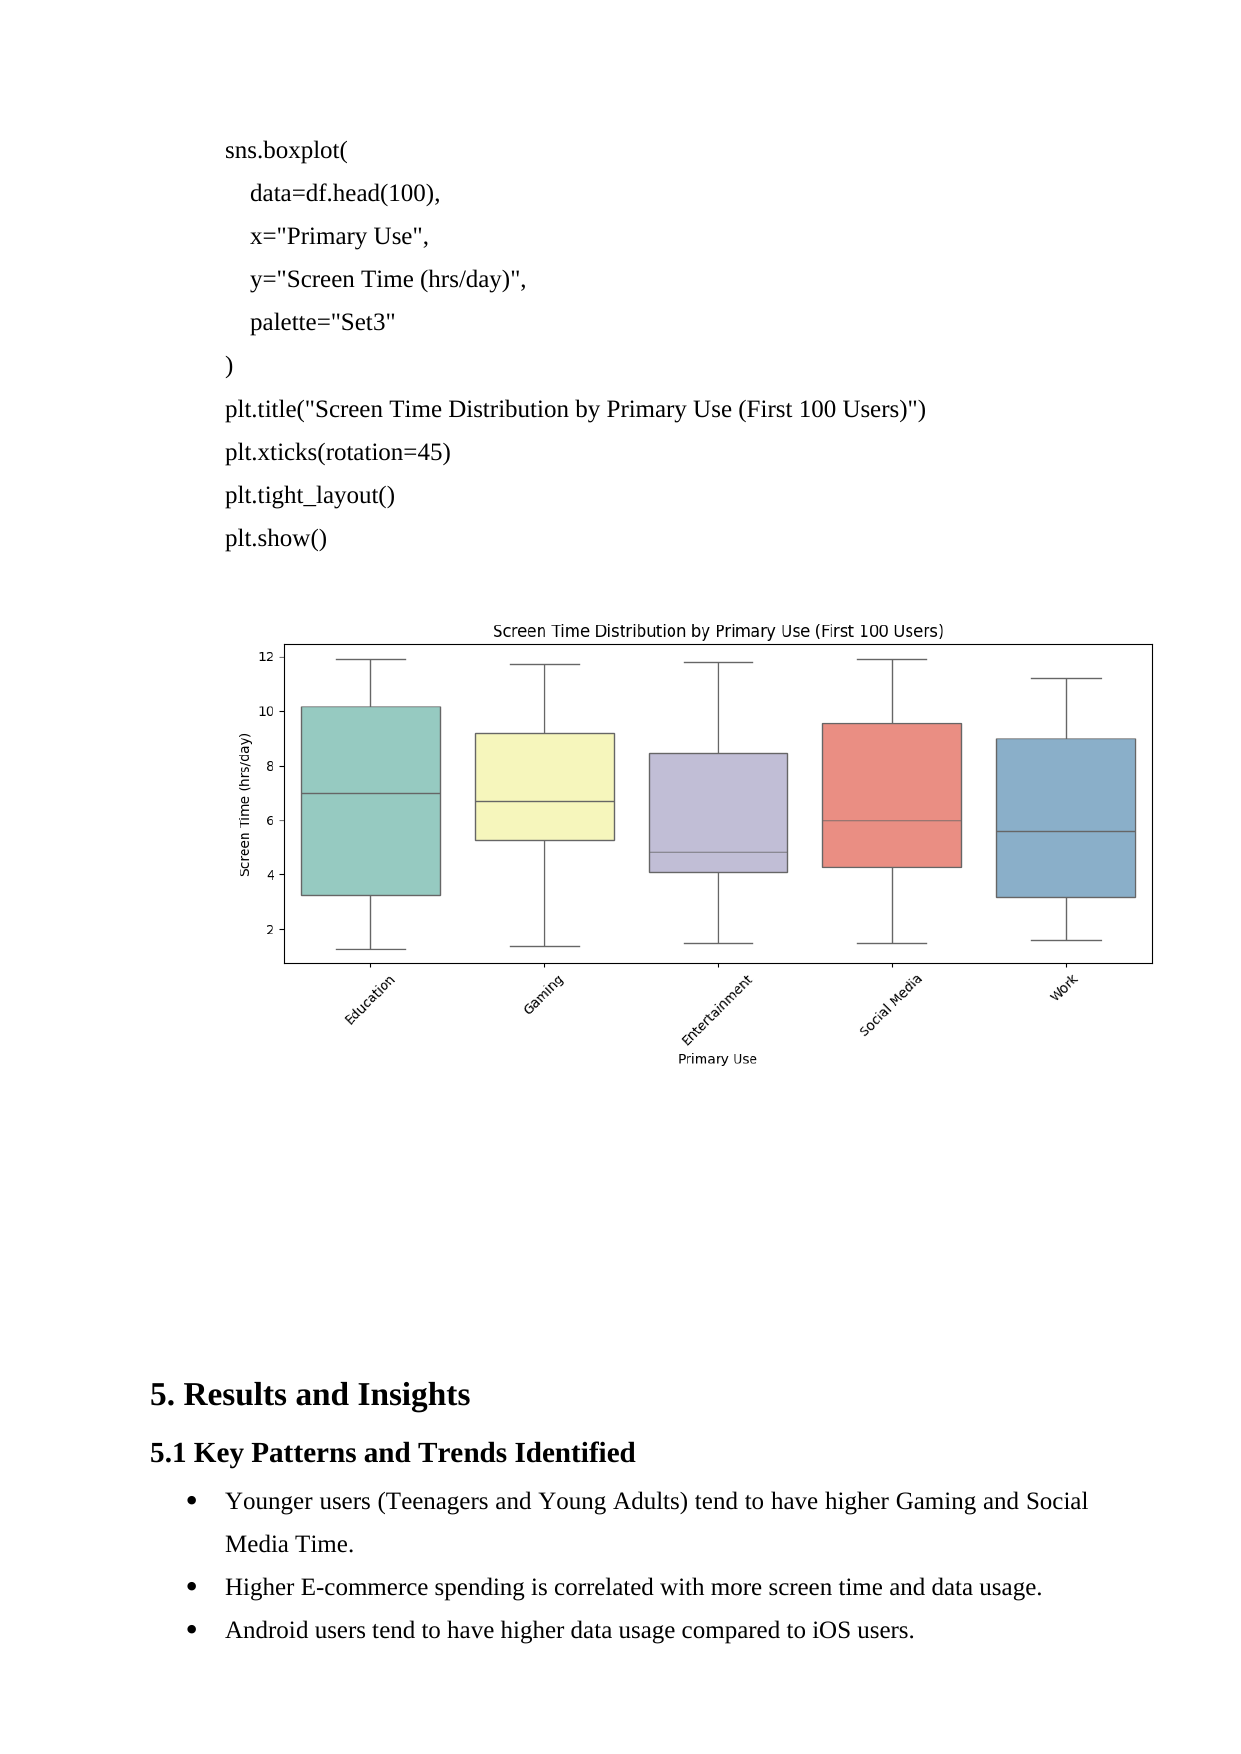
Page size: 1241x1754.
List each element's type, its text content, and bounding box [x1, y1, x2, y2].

subtitle 5.1 Key Patterns and Trends Identified [150, 1436, 1090, 1469]
list plt.tight_layout() [225, 480, 1090, 509]
list Higher E-commerce spending is correlated with more screen time and data usage. [187, 1572, 1090, 1601]
list Younger users (Teenagers and Young Adults) tend to have higher Gaming and Social Media Time. [187, 1486, 1090, 1558]
picture [225, 609, 1166, 1080]
list plt.xticks(rotation=45) [225, 437, 1090, 466]
list y="Screen Time (hrs/day)", [225, 264, 1090, 293]
list x="Primary Use", [225, 221, 1090, 250]
list data=df.head(100), [225, 178, 1090, 207]
list Android users tend to have higher data usage compared to iOS users. [187, 1615, 1090, 1644]
list ) [225, 351, 1090, 379]
list sns.boxplot( [225, 135, 1090, 164]
subtitle 5. Results and Insights [150, 1374, 1090, 1412]
list palette="Set3" [225, 307, 1090, 336]
list plt.show() [225, 523, 1090, 552]
list plt.title("Screen Time Distribution by Primary Use (First 100 Users)") [225, 394, 1090, 422]
